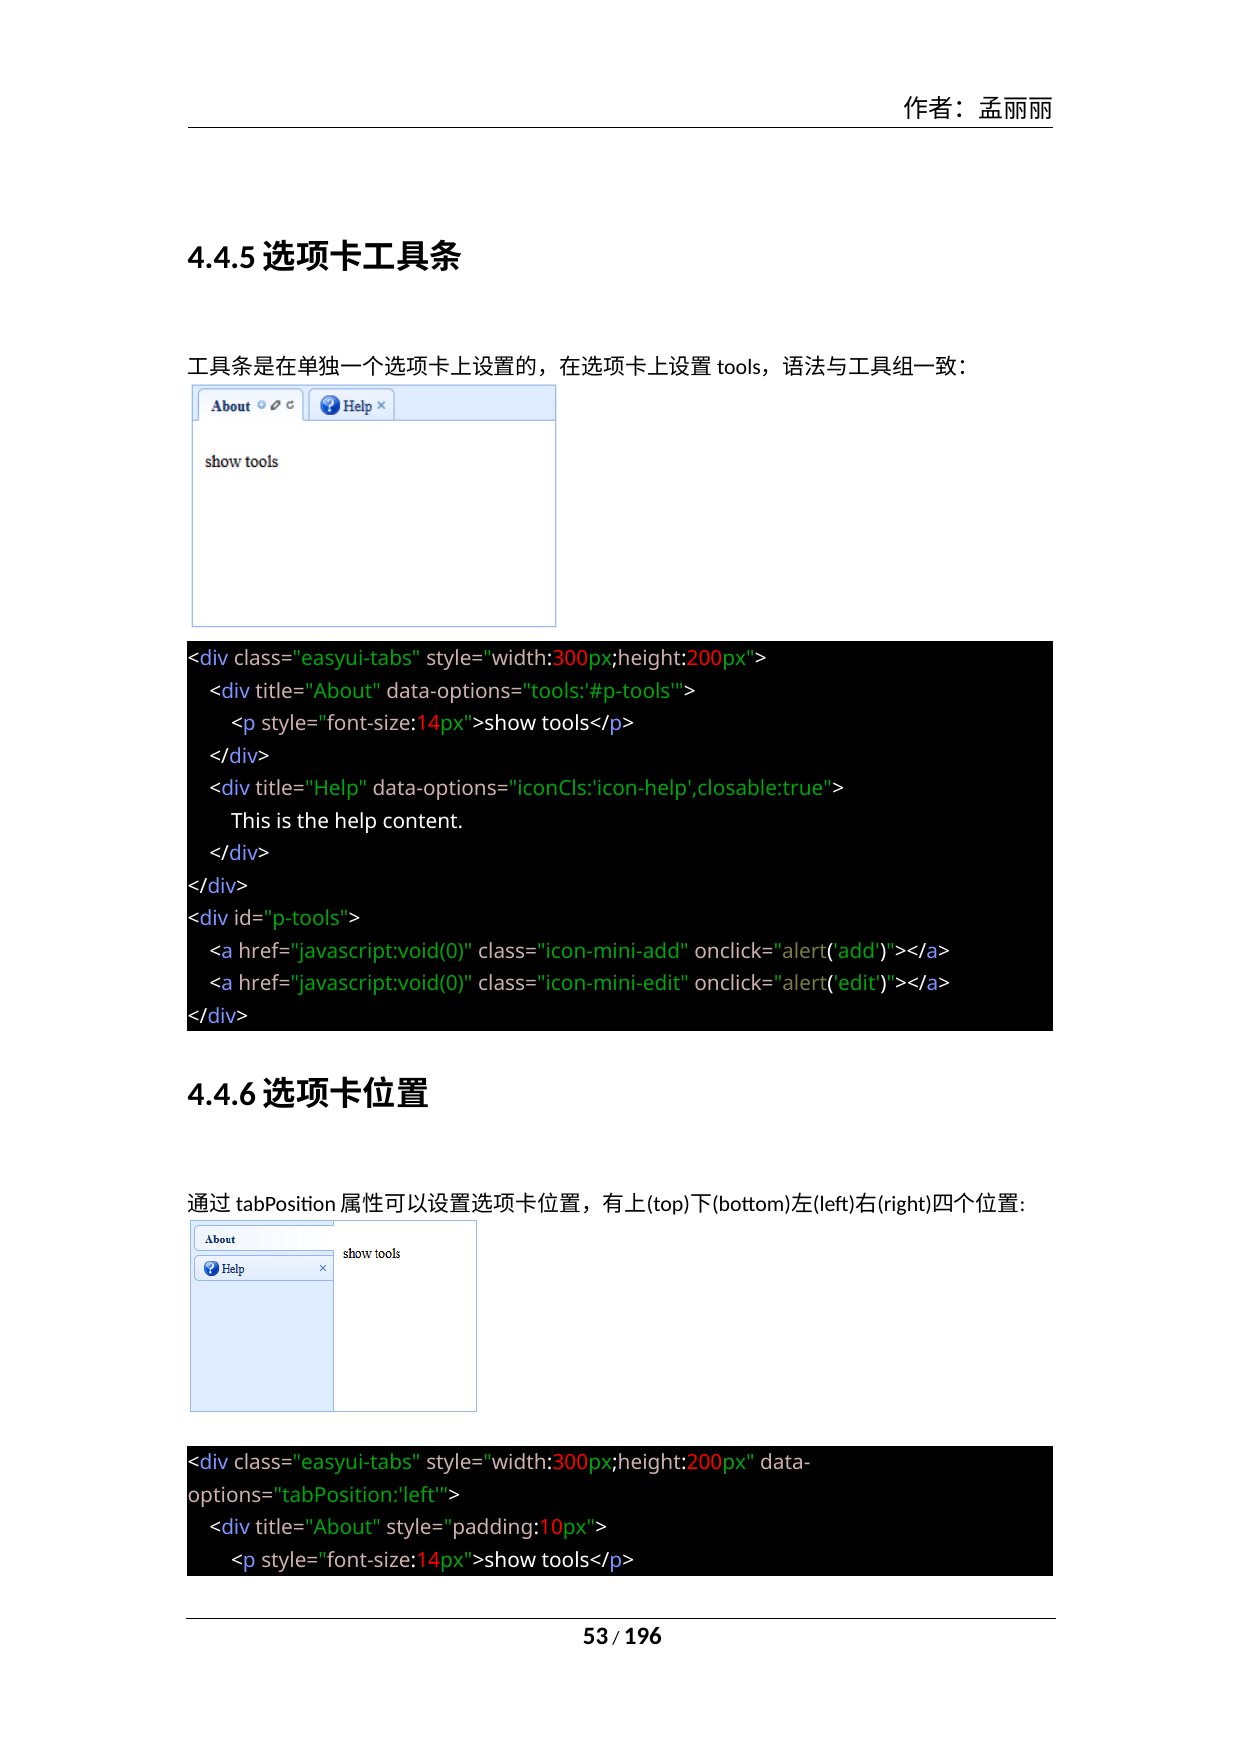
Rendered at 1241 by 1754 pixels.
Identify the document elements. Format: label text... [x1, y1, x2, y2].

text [187, 1446, 1053, 1576]
picture [187, 1218, 482, 1416]
text 通过tabPosition属性可以设置选项卡位置，有上(top)下(bottom)左(left)右(right)四个位置: [187, 1186, 1053, 1218]
text <div class="easyui-tabs" style="width:300px;height:200px"> <div title="About" data-options="tools:'#p-tools'"> <p style="font-size:14px">show tools</p> </div> <div title="Help" data-options="iconCls:'icon-help',closable:true"> This is the help content. </div> </div> <div id="p-tools"> <a href="javascript:void(0)" class="icon-mini-add" onclick="alert('add')"></a> <a href="javascript:void(0)" class="icon-mini-edit" onclick="alert('edit')"></a> </div> [187, 641, 1053, 1031]
picture [187, 381, 560, 637]
subtitle 选项卡位置 [187, 1058, 1053, 1123]
subtitle 选项卡工具条 [187, 222, 1053, 287]
text 工具条是在单独一个选项卡上设置的，在选项卡上设置tools，语法与工具组一致： [187, 349, 1053, 381]
